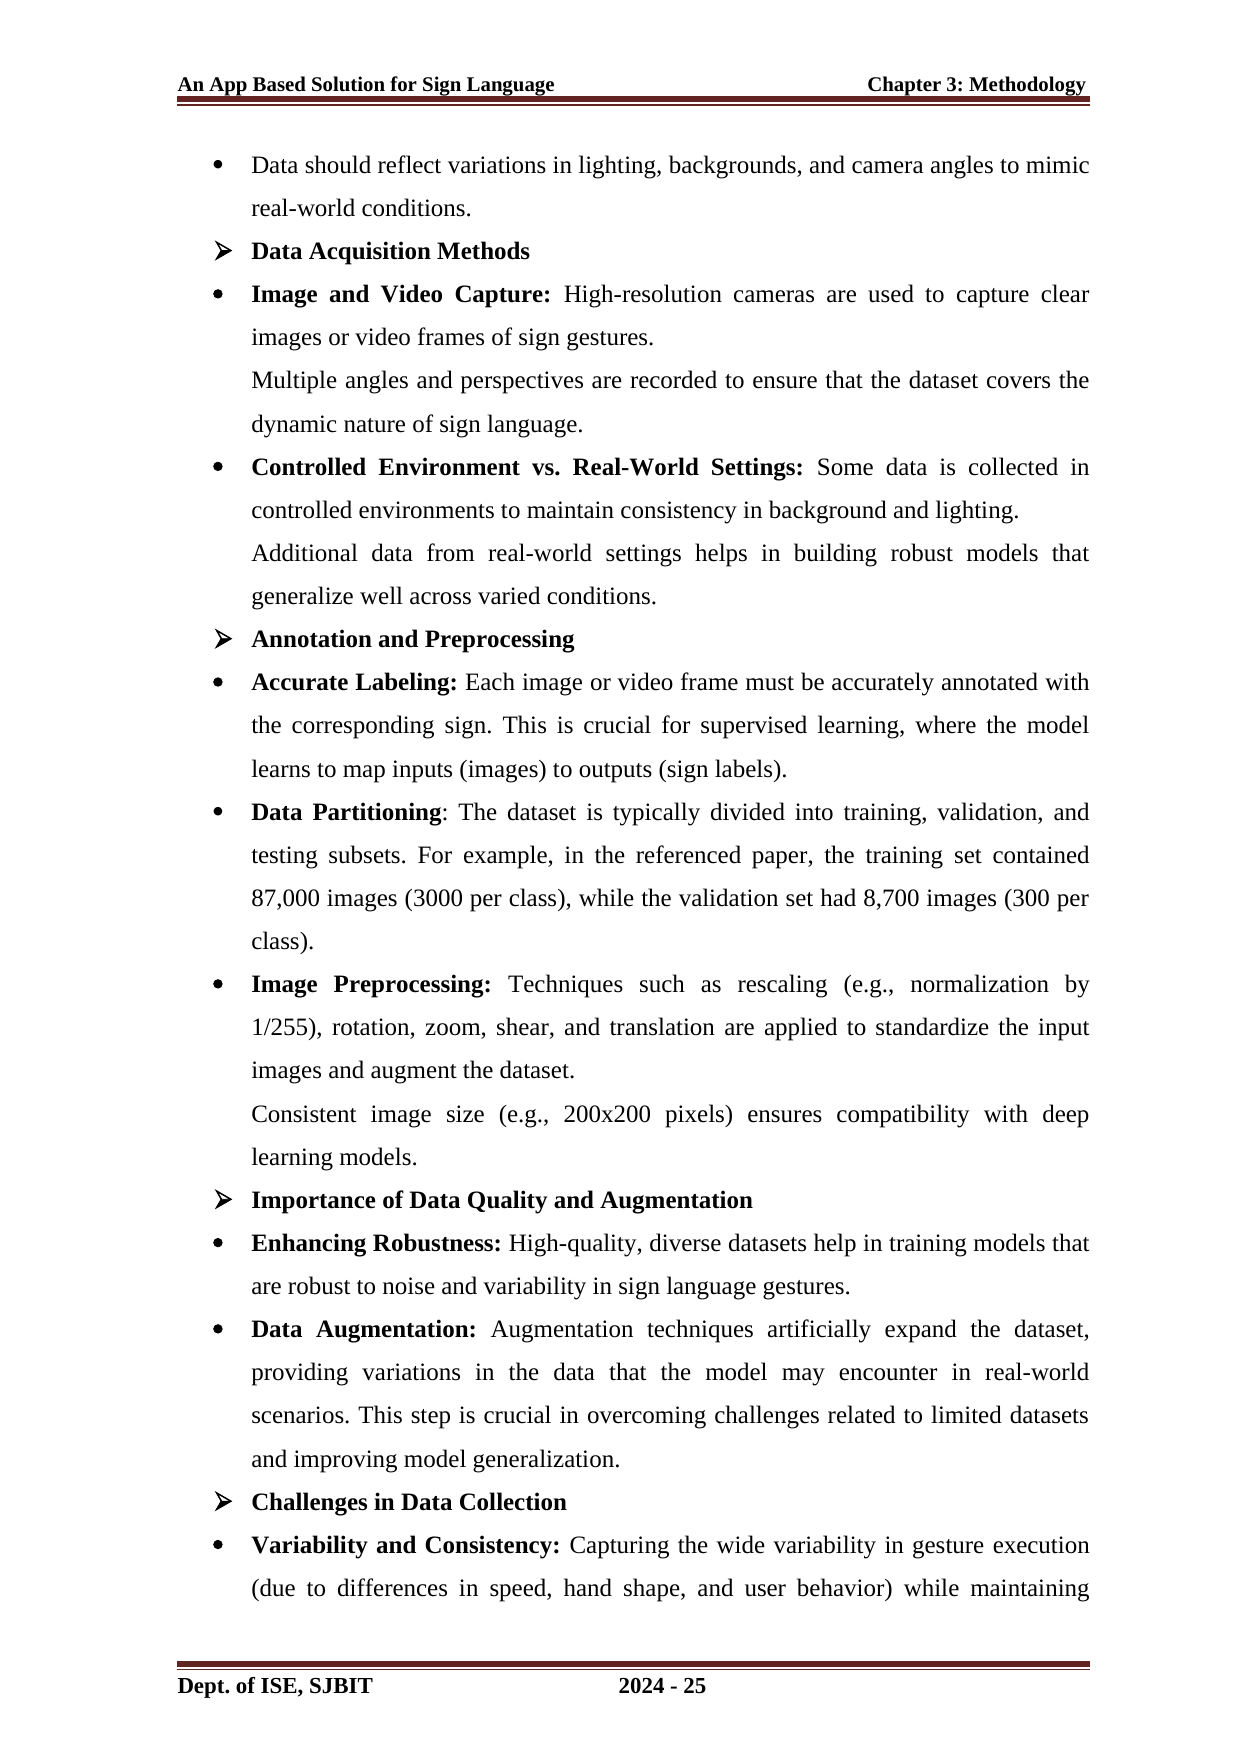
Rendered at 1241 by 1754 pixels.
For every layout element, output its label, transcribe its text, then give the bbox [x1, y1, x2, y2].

list Data Acquisition Methods [213, 236, 1090, 265]
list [213, 1530, 1090, 1602]
list Data should reflect variations in lighting, backgrounds, and camera angles to mimic real-world conditions. [213, 150, 1090, 222]
list Annotation and Preprocessing [213, 624, 1090, 653]
list Additional data from real-world settings helps in building robust models that generalize well across varied conditions. [251, 538, 1090, 610]
list Data Augmentation: Augmentation techniques artificially expand the dataset, providing variations in the data that the model may encounter in real-world scenarios. This step is crucial in overcoming challenges related to limited datasets and improving model generalization. [213, 1314, 1090, 1472]
list Data Partitioning: The dataset is typically divided into training, validation, and testing subsets. For example, in the referenced paper, the training set contained 87,000 images (3000 per class), while the validation set had 8,700 images (300 per class). [213, 797, 1090, 955]
list Enhancing Robustness: High-quality, diverse datasets help in training models that are robust to noise and variability in sign language gestures. [213, 1228, 1090, 1300]
list Challenges in Data Collection [213, 1487, 1090, 1516]
list Image Preprocessing: Techniques such as rescaling (e.g., normalization by 1/255), rotation, zoom, shear, and translation are applied to standardize the input images and augment the dataset. [213, 969, 1090, 1084]
list Controlled Environment vs. Real-World Settings: Some data is collected in controlled environments to maintain consistency in background and lighting. [213, 452, 1090, 524]
list Image and Video Capture: High-resolution cameras are used to capture clear images or video frames of sign gestures. [213, 279, 1090, 351]
list Consistent image size (e.g., 200x200 pixels) ensures compatibility with deep learning models. [251, 1099, 1090, 1171]
list Importance of Data Quality and Augmentation [213, 1185, 1090, 1214]
list Multiple angles and perspectives are recorded to ensure that the dataset covers the dynamic nature of sign language. [251, 366, 1090, 437]
list Accurate Labeling: Each image or video frame must be accurately annotated with the corresponding sign. This is crucial for supervised learning, where the model learns to map inputs (images) to outputs (sign labels). [213, 667, 1090, 782]
